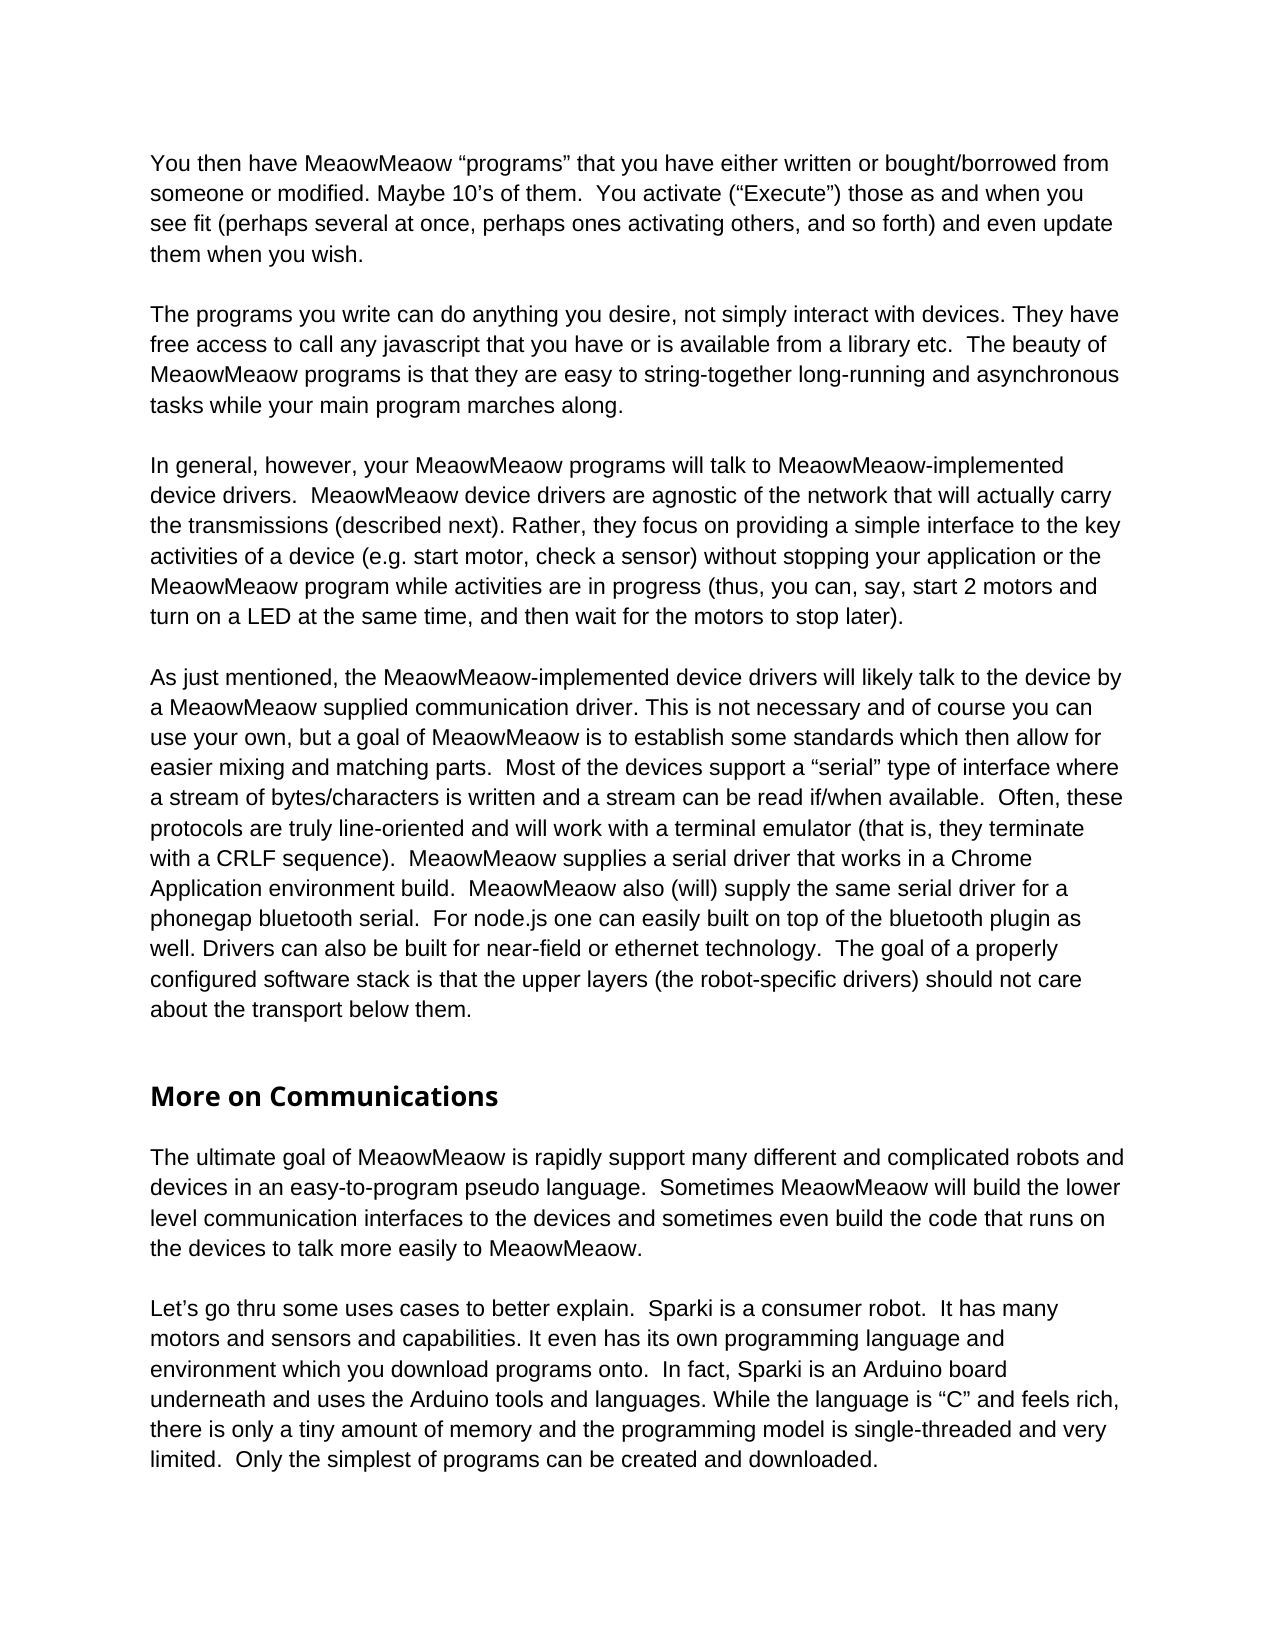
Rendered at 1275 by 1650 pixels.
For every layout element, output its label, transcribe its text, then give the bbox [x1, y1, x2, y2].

text The programs you write can do anything you desire, not simply interact with devices. They have free access to call any javascript that you have or is available from a library etc. The beauty of MeaowMeaow programs is that they are easy to string-together long-running and asynchronous tasks while your main program marches along. [150, 301, 1125, 418]
text You then have MeaowMeaow “programs” that you have either written or bought/borrowed from someone or modified. Maybe 10’s of them. You activate (“Execute”) those as and when you see fit (perhaps several at once, perhaps ones activating others, and so forth) and even update them when you wish. [150, 150, 1125, 267]
text In general, however, your MeaowMeaow programs will talk to MeaowMeaow-implemented device drivers. MeaowMeaow device drivers are agnostic of the network that will actually carry the transmissions (described next). Rather, they focus on providing a simple interface to the key activities of a device (e.g. start motor, check a sensor) without stopping your application or the MeaowMeaow program while activities are in progress (thus, you can, say, start 2 motors and turn on a LED at the same time, and then wait for the motors to stop later). [150, 452, 1125, 629]
text As just mentioned, the MeaowMeaow-implemented device drivers will likely talk to the device by a MeaowMeaow supplied communication driver. This is not necessary and of course you can use your own, but a goal of MeaowMeaow is to establish some standards which then allow for easier mixing and matching parts. Most of the devices support a “serial” type of interface where a stream of bytes/characters is written and a stream can be read if/when available. Often, these protocols are truly line-oriented and will work with a terminal emulator (that is, they terminate with a CRLF sequence). MeaowMeaow supplies a serial driver that works in a Chrome Application environment build. MeaowMeaow also (will) supply the same serial driver for a phonegap bluetooth serial. For node.js one can easily built on top of the bluetooth plugin as well. Drivers can also be built for near-field or ethernet technology. The goal of a properly configured software stack is that the upper layers (the robot-specific drivers) should not care about the transport below them. [150, 663, 1125, 1022]
subtitle More on Communications [150, 1077, 1125, 1114]
text The ultimate goal of MeaowMeaow is rapidly support many different and complicated robots and devices in an easy-to-program pseudo language. Sometimes MeaowMeaow will build the lower level communication interfaces to the devices and sometimes even build the code that runs on the devices to talk more easily to MeaowMeaow. [150, 1144, 1125, 1261]
text Let’s go thru some uses cases to better explain. Sparki is a consumer robot. It has many motors and sensors and capabilities. It even has its own programming language and environment which you download programs onto. In fact, Sparki is an Arduino board underneath and uses the Arduino tools and languages. While the language is “C” and feels rich, there is only a tiny amount of memory and the programming model is single-threaded and very limited. Only the simplest of programs can be created and downloaded. [150, 1295, 1125, 1473]
